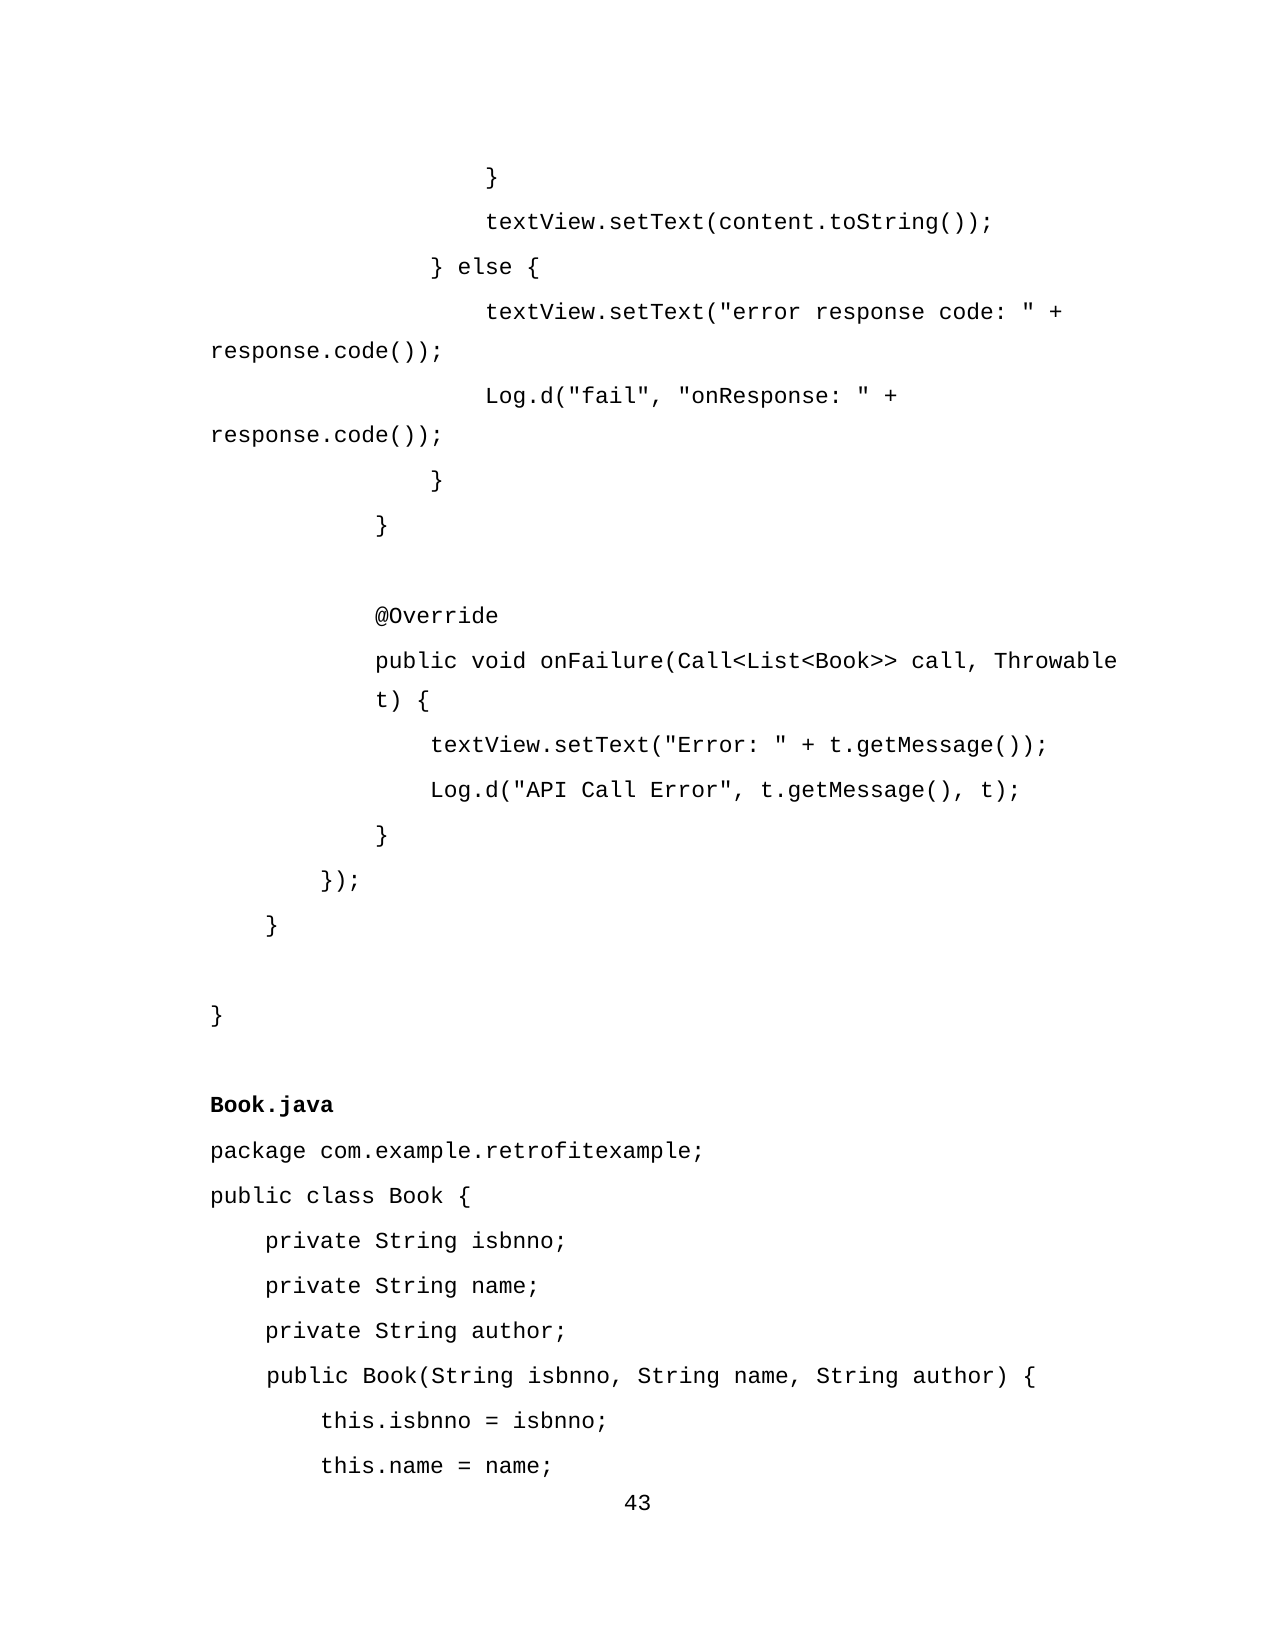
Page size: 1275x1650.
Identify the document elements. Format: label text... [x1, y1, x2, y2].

text Book.java [210, 1094, 1125, 1120]
text } [210, 823, 1125, 849]
text public class Book { [150, 1184, 1125, 1210]
text } [210, 514, 1125, 540]
text Log.d("API Call Error", t.getMessage(), t); [210, 778, 1125, 804]
text Log.d("fail", "onResponse: " + response.code()); [210, 385, 1125, 449]
text package com.example.retrofitexample; [210, 1139, 1125, 1165]
text this.name = name; [210, 1455, 1125, 1481]
text } [210, 1004, 1125, 1029]
text public Book(String isbnno, String name, String author) { [225, 1364, 1125, 1390]
text this.isbnno = isbnno; [210, 1409, 1125, 1436]
text private String name; [210, 1274, 1125, 1300]
text public void onFailure(Call<List<Book>> call, Throwable t) { [375, 649, 1125, 714]
text } [210, 165, 1125, 191]
text } [210, 469, 1125, 494]
text textView.setText("error response code: " + response.code()); [210, 301, 1125, 366]
text } [210, 913, 1125, 939]
text private String isbnno; [210, 1229, 1125, 1255]
text textView.setText(content.toString()); [210, 211, 1125, 236]
text private String author; [210, 1319, 1125, 1345]
text } else { [210, 256, 1125, 282]
text textView.setText("Error: " + t.getMessage()); [210, 733, 1125, 759]
text @Override [210, 604, 1125, 630]
text }); [210, 868, 1125, 894]
